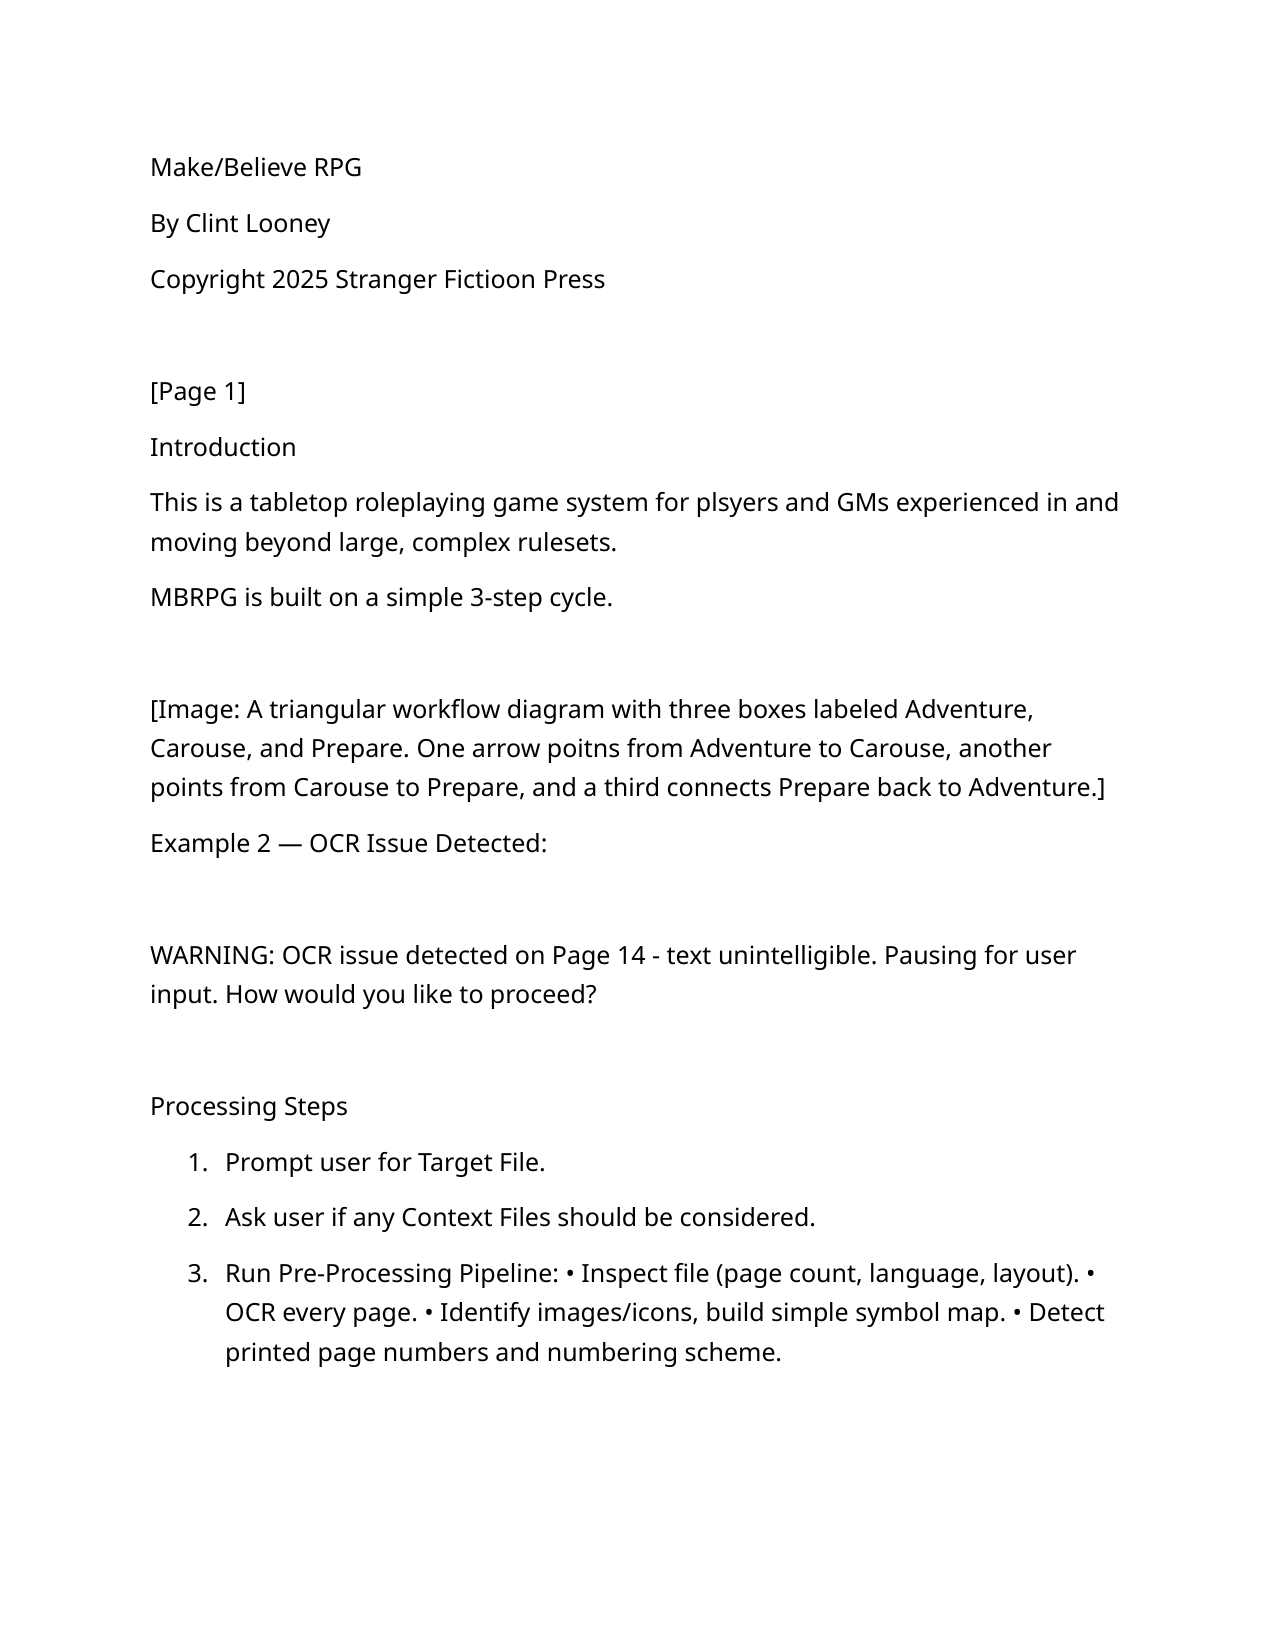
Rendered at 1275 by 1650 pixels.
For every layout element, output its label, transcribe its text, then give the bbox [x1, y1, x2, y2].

list Ask user if any Context Files should be considered. [187, 1200, 1125, 1234]
text Make/Believe RPG [150, 150, 1125, 184]
text This is a tabletop roleplaying game system for plsyers and GMs experienced in and moving beyond large, complex rulesets. [150, 485, 1125, 558]
text WARNING: OCR issue detected on Page 14 - text unintelligible. Pausing for user input. How would you like to proceed? [150, 937, 1125, 1011]
text Copyright 2025 Stranger Fictioon Press [150, 262, 1125, 296]
list Prompt user for Target File. [187, 1144, 1125, 1178]
text Processing Steps [150, 1088, 1125, 1122]
text By Clint Looney [150, 206, 1125, 240]
text [Image: A triangular workflow diagram with three boxes labeled Adventure, Carouse, and Prepare. One arrow poitns from Adventure to Carouse, another points from Carouse to Prepare, and a third connects Prepare back to Adventure.] [150, 692, 1125, 804]
text MBRPG is built on a simple 3-step cycle. [150, 580, 1125, 614]
list Run Pre-Processing Pipeline: • Inspect file (page count, language, layout). • OCR every page. • Identify images/icons, build simple symbol map. • Detect printed page numbers and numbering scheme. [187, 1256, 1125, 1368]
text [Page 1] [150, 373, 1125, 407]
text Introduction [150, 429, 1125, 463]
text Example 2 — OCR Issue Detected: [150, 826, 1125, 860]
